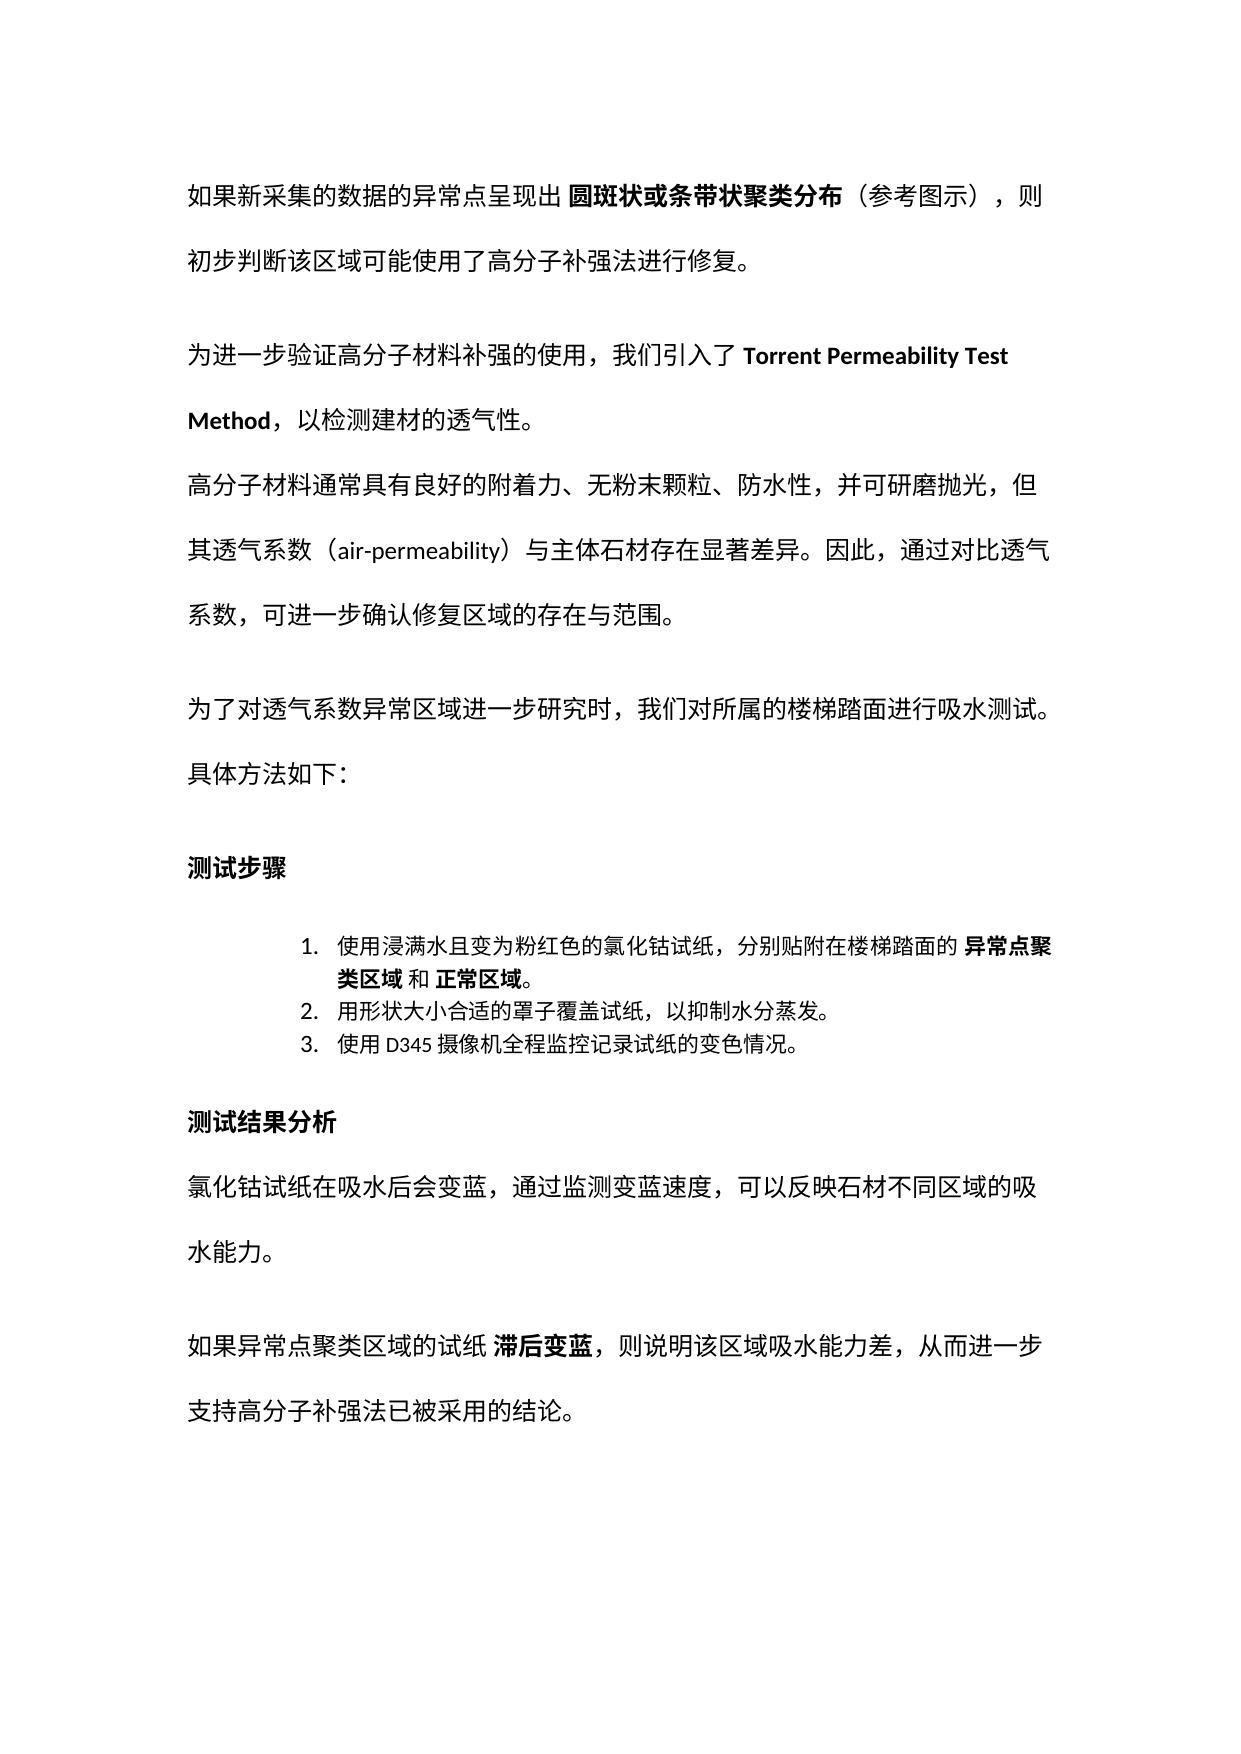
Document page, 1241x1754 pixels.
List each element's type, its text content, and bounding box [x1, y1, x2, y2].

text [187, 162, 1053, 292]
list 用形状大小合适的罩子覆盖试纸，以抑制水分蒸发。 [300, 994, 1053, 1026]
list 使用浸满水且变为粉红色的氯化钴试纸，分别贴附在楼梯踏面的 异常点聚类区域 和 正常区域。 [300, 929, 1053, 994]
text 测试结果分析 氯化钴试纸在吸水后会变蓝，通过监测变蓝速度，可以反映石材不同区域的吸水能力。 [187, 1088, 1053, 1283]
list 使用D345摄像机全程监控记录试纸的变色情况。 [300, 1026, 1053, 1059]
text 如果异常点聚类区域的试纸 滞后变蓝，则说明该区域吸水能力差，从而进一步支持高分子补强法已被采用的结论。 [187, 1312, 1053, 1442]
text 为进一步验证高分子材料补强的使用，我们引入了 Torrent Permeability Test Method，以检测建材的透气性。 高分子材料通常具有良好的附着力、无粉末颗粒、防水性，并可研磨抛光，但其透气系数（air-permeability）与主体石材存在显著差异。因此，通过对比透气系数，可进一步确认修复区域的存在与范围。 [187, 321, 1053, 646]
text 测试步骤 [187, 834, 1053, 899]
text 为了对透气系数异常区域进一步研究时，我们对所属的楼梯踏面进行吸水测试。具体方法如下： [187, 675, 1053, 805]
